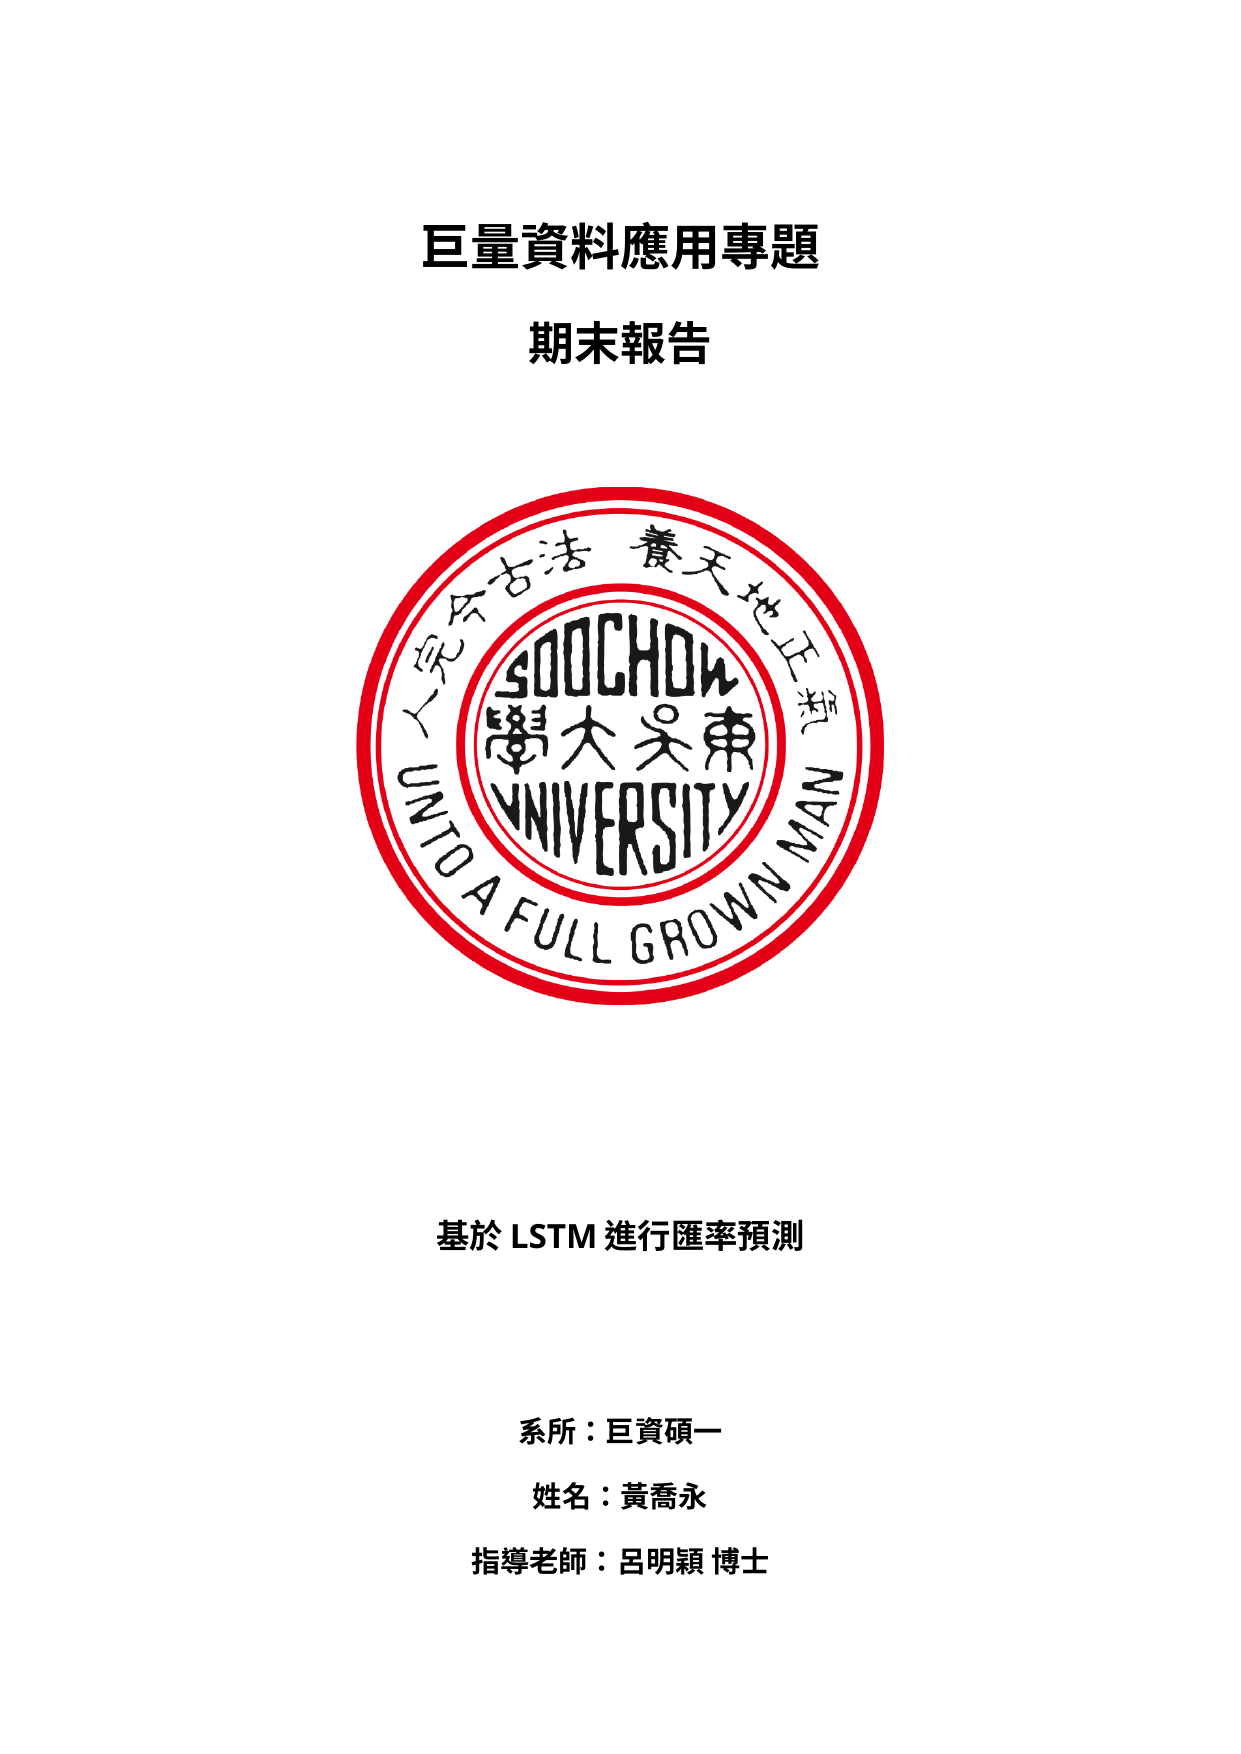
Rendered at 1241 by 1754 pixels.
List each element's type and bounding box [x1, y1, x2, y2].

picture [356, 487, 884, 1005]
